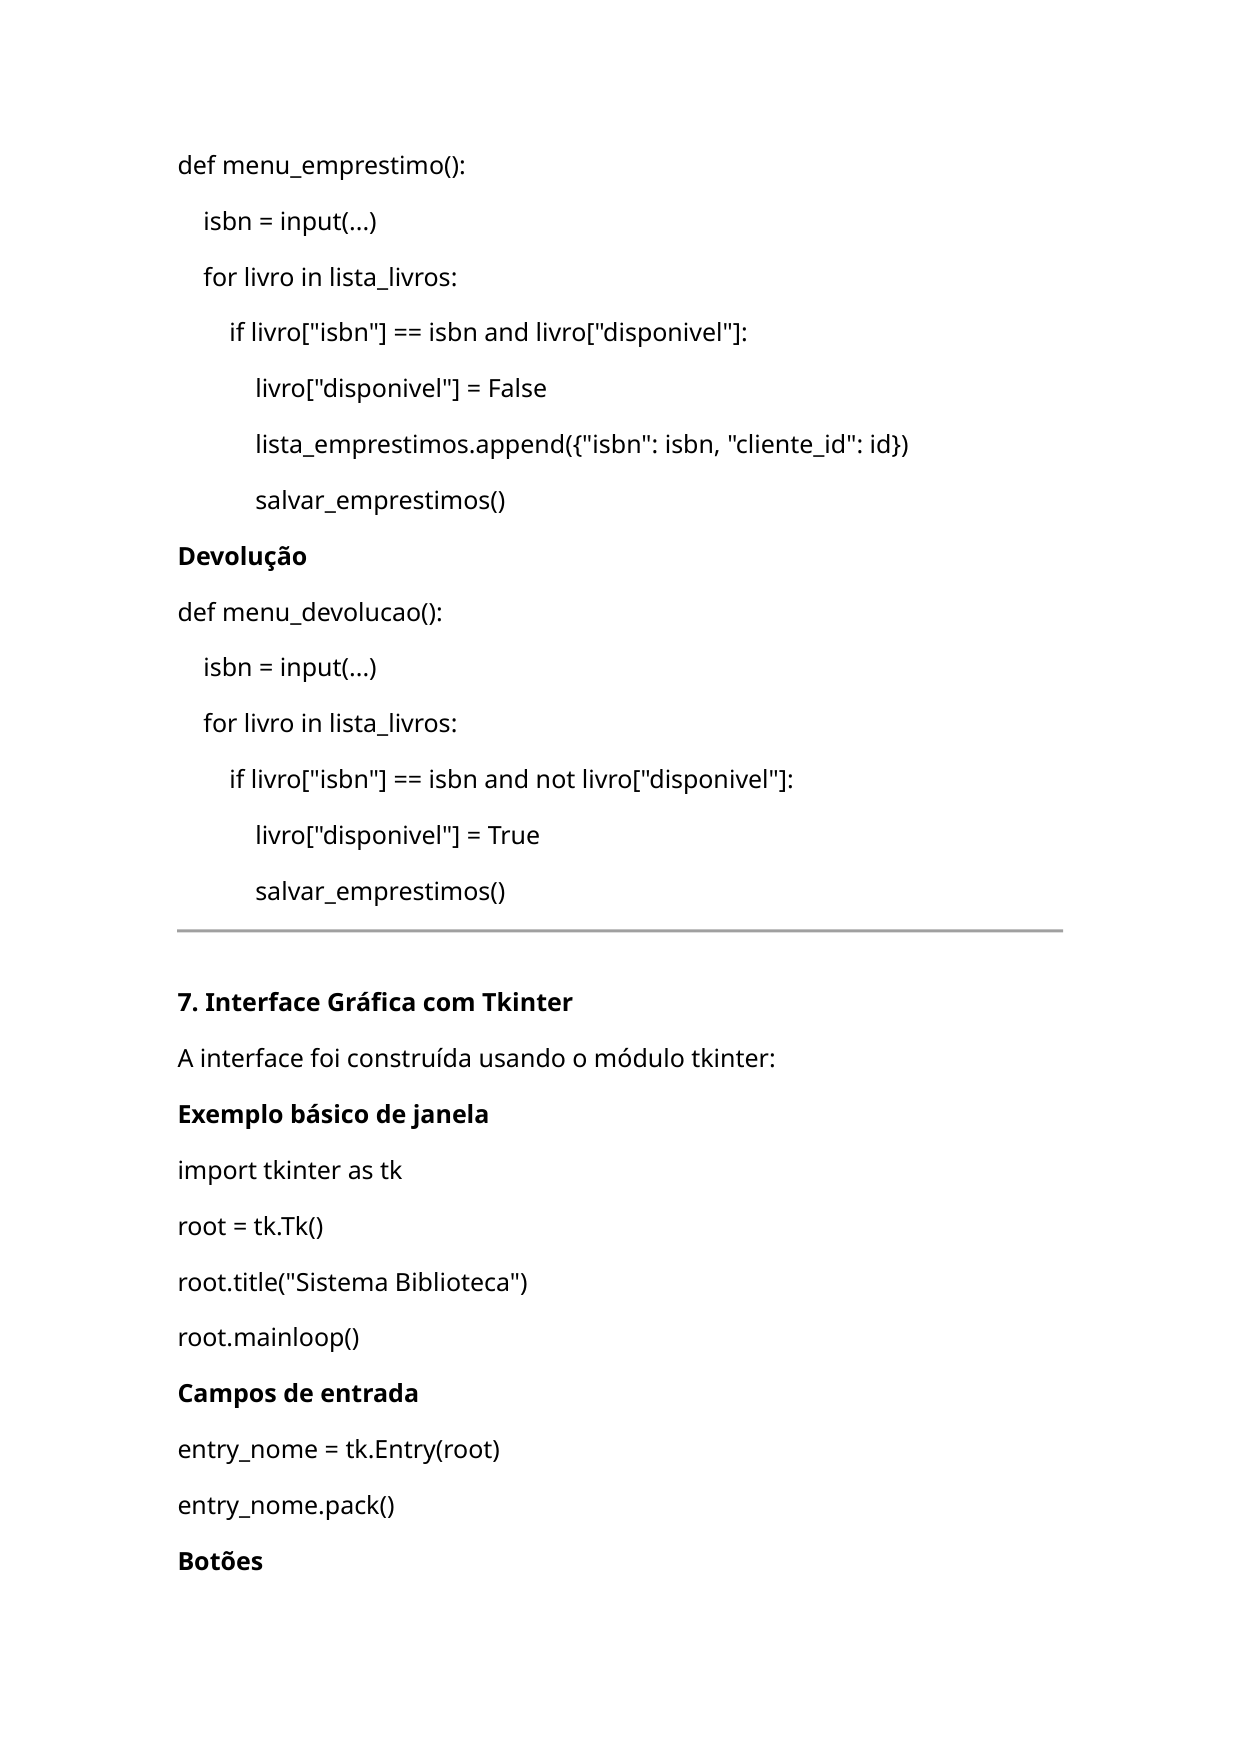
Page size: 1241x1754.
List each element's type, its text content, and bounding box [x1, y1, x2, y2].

text isbn = input(...) [177, 650, 1063, 684]
text Botões [177, 1543, 1063, 1577]
text Exemplo básico de janela [177, 1097, 1063, 1131]
text def menu_emprestimo(): [177, 148, 1063, 182]
text salvar_emprestimos() [177, 483, 1063, 517]
text livro["disponivel"] = True [177, 818, 1063, 852]
text import tkinter as tk [177, 1153, 1063, 1187]
text root.mainloop() [177, 1320, 1063, 1354]
text livro["disponivel"] = False [177, 371, 1063, 405]
text if livro["isbn"] == isbn and not livro["disponivel"]: [177, 762, 1063, 796]
text for livro in lista_livros: [177, 259, 1063, 293]
text def menu_devolucao(): [177, 594, 1063, 628]
text A interface foi construída usando o módulo tkinter: [177, 1041, 1063, 1075]
text root.title("Sistema Biblioteca") [177, 1264, 1063, 1298]
text entry_nome = tk.Entry(root) [177, 1432, 1063, 1466]
text salvar_emprestimos() [177, 873, 1063, 907]
text for livro in lista_livros: [177, 706, 1063, 740]
text entry_nome.pack() [177, 1488, 1063, 1522]
text Campos de entrada [177, 1376, 1063, 1410]
text lista_emprestimos.append({"isbn": isbn, "cliente_id": id}) [177, 427, 1063, 461]
text 7. Interface Gráfica com Tkinter [177, 985, 1063, 1019]
text root = tk.Tk() [177, 1208, 1063, 1242]
text isbn = input(...) [177, 203, 1063, 237]
text Devolução [177, 538, 1063, 572]
text if livro["isbn"] == isbn and livro["disponivel"]: [177, 315, 1063, 349]
